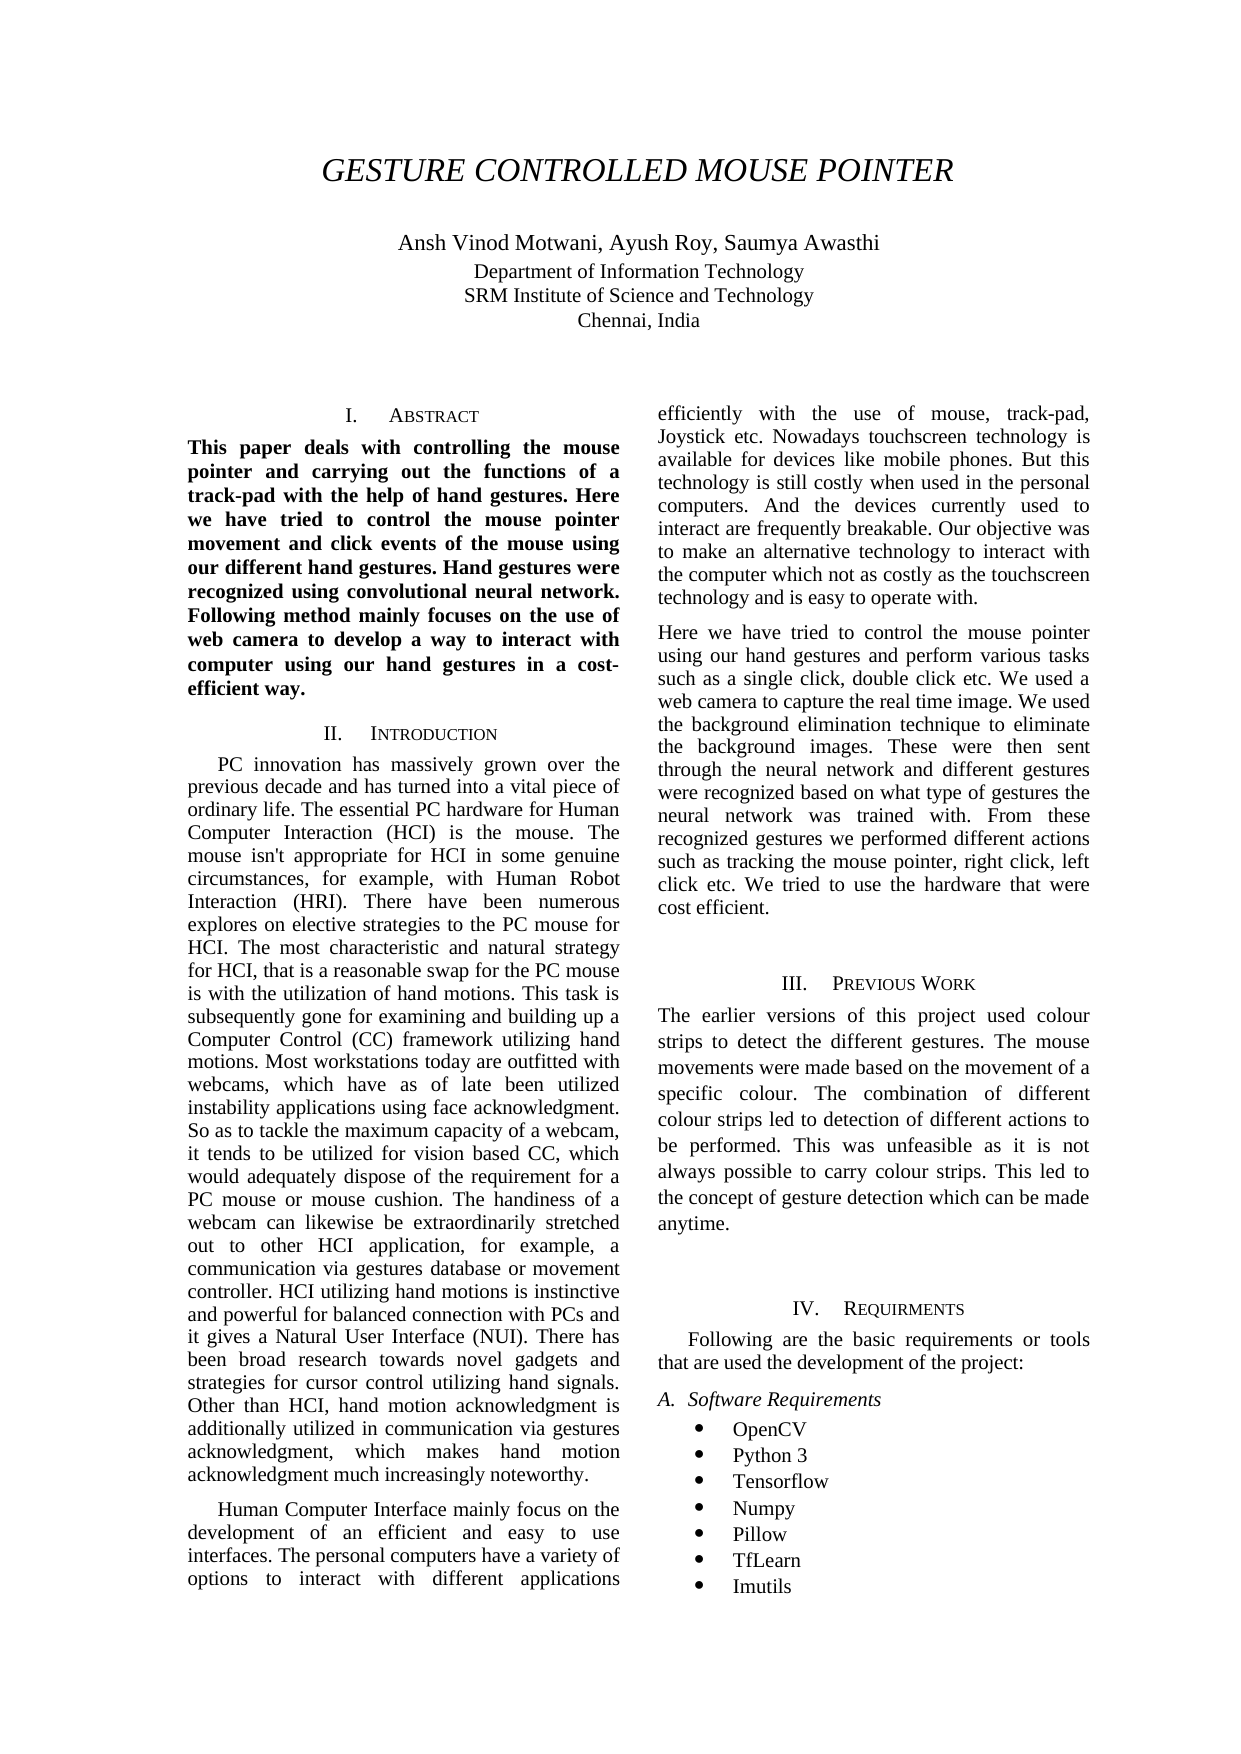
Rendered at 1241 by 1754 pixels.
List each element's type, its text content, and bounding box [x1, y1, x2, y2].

text Here we have tried to control the mouse pointer using our hand gestures and perform various tasks such as a single click, double click etc. We used a web camera to capture the real time image. We used the background elimination technique to eliminate the background images. These were then sent through the neural network and different gestures were recognized based on what type of gestures the neural network was trained with. From these recognized gestures we performed different actions such as tracking the mouse pointer, right click, left click etc. We tried to use the hardware that were cost efficient. [658, 621, 1090, 919]
subtitle Previous Work [658, 971, 1090, 995]
subtitle Requirments [658, 1296, 1090, 1320]
text SRM Institute of Science and Technology [187, 283, 1090, 307]
subtitle Introduction [187, 720, 620, 744]
list OpenCV [695, 1417, 1090, 1441]
list Imutils [695, 1574, 1090, 1599]
list Python 3 [695, 1443, 1090, 1468]
text Department of Information Technology [187, 259, 1090, 283]
text Following are the basic requirements or tools that are used the development of the project: [658, 1328, 1090, 1374]
subtitle Software Requirements [658, 1387, 1090, 1411]
subtitle Abstract [187, 402, 620, 427]
text GESTURE CONTROLLED MOUSE POINTER [187, 150, 1090, 188]
text Chennai, India [187, 307, 1090, 332]
text This paper deals with controlling the mouse pointer and carrying out the functions of a track-pad with the help of hand gestures. Here we have tried to control the mouse pointer movement and click events of the mouse using our different hand gestures. Hand gestures were recognized using convolutional neural network. Following method mainly focuses on the use of web camera to develop a way to interact with computer using our hand gestures in a cost-efficient way. [187, 435, 620, 699]
list TfLearn [695, 1548, 1090, 1573]
list Pillow [695, 1522, 1090, 1546]
list Tensorflow [695, 1469, 1090, 1494]
text Human Computer Interface mainly focus on the development of an efficient and easy to use interfaces. The personal computers have a variety of options to interact with different applications efficiently with the use of mouse, track-pad, Joystick etc. Nowadays touchscreen technology is available for devices like mobile phones. But this technology is still costly when used in the personal computers. And the devices currently used to interact are frequently breakable. Our objective was to make an alternative technology to interact with the computer which not as costly as the touchscreen technology and is easy to operate with. [658, 402, 1090, 609]
text The earlier versions of this project used colour strips to detect the different gestures. The mouse movements were made based on the movement of a specific colour. The combination of different colour strips led to detection of different actions to be performed. This was unfeasible as it is not always possible to carry colour strips. This led to the concept of gesture detection which can be made anytime. [658, 1003, 1090, 1235]
text Ansh Vinod Motwani, Ayush Roy, Saumya Awasthi [187, 229, 1090, 255]
text PC innovation has massively grown over the previous decade and has turned into a vital piece of ordinary life. The essential PC hardware for Human Computer Interaction (HCI) is the mouse. The mouse isn't appropriate for HCI in some genuine circumstances, for example, with Human Robot Interaction (HRI). There have been numerous explores on elective strategies to the PC mouse for HCI. The most characteristic and natural strategy for HCI, that is a reasonable swap for the PC mouse is with the utilization of hand motions. This task is subsequently gone for examining and building up a Computer Control (CC) framework utilizing hand motions. Most workstations today are outfitted with webcams, which have as of late been utilized instability applications using face acknowledgment. So as to tackle the maximum capacity of a webcam, it tends to be utilized for vision based CC, which would adequately dispose of the requirement for a PC mouse or mouse cushion. The handiness of a webcam can likewise be extraordinarily stretched out to other HCI application, for example, a communication via gestures database or movement controller. HCI utilizing hand motions is instinctive and powerful for balanced connection with PCs and it gives a Natural User Interface (NUI). There has been broad research towards novel gadgets and strategies for cursor control utilizing hand signals. Other than HCI, hand motion acknowledgment is additionally utilized in communication via gestures acknowledgment, which makes hand motion acknowledgment much increasingly noteworthy. [187, 753, 620, 1486]
list Numpy [695, 1496, 1090, 1520]
text Human Computer Interface mainly focus on the development of an efficient and easy to use interfaces. The personal computers have a variety of options to interact with different applications efficiently with the use of mouse, track-pad, Joystick etc. Nowadays touchscreen technology is available for devices like mobile phones. But this technology is still costly when used in the personal computers. And the devices currently used to interact are frequently breakable. Our objective was to make an alternative technology to interact with the computer which not as costly as the touchscreen technology and is easy to operate with. [187, 1498, 620, 1590]
